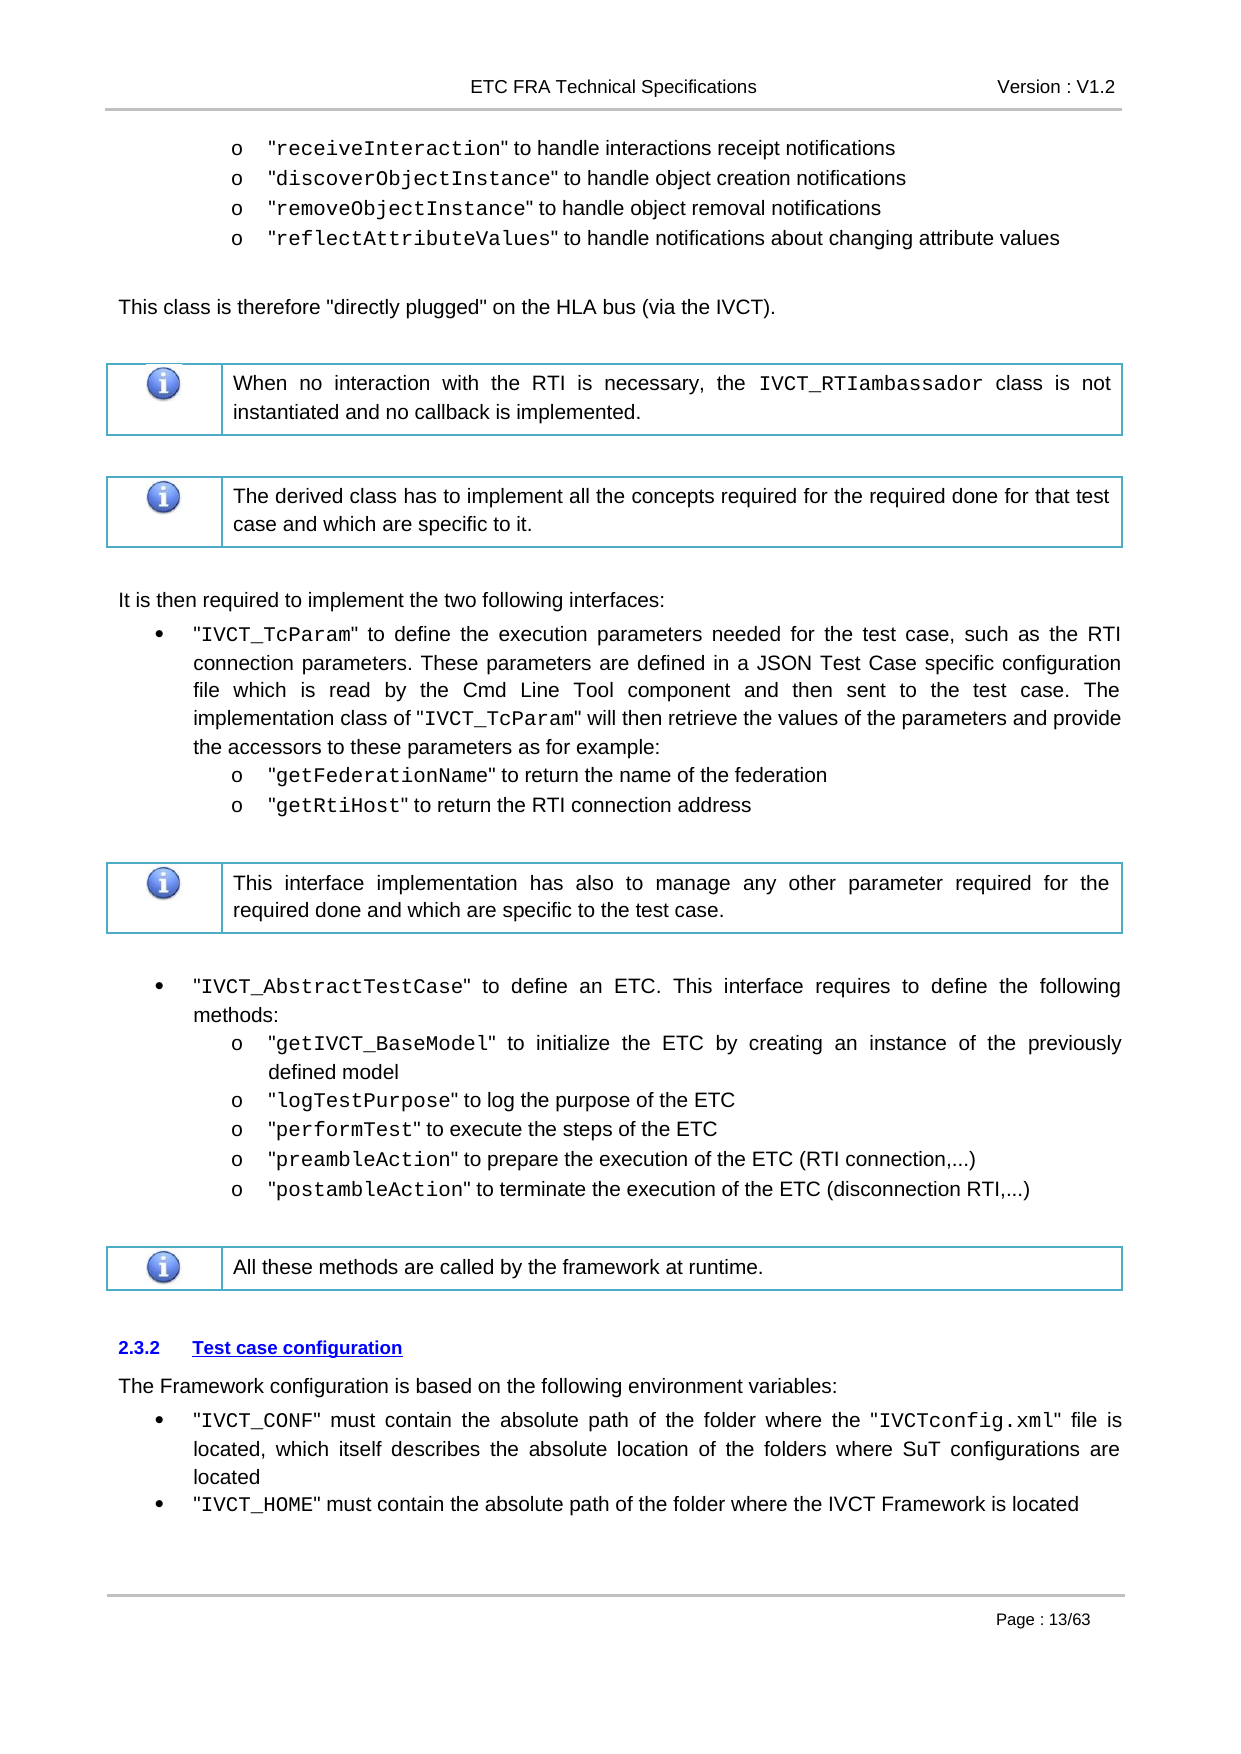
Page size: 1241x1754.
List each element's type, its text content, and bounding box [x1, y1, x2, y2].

table_header [108, 1248, 221, 1288]
table_header The derived class has to implement all the concepts required for the required done for that test case and which are specific to it. [223, 478, 1121, 546]
table_header [108, 478, 221, 546]
list "reflectAttributeValues" to handle notifications about changing attribute values [231, 225, 1122, 251]
list "IVCT_CONF" must contain the absolute path of the folder where the "IVCTconfig.xml" file is located, which itself describes the absolute location of the folders where SuT configurations are located [156, 1408, 1122, 1489]
list "performTest" to execute the steps of the ETC [231, 1117, 1122, 1143]
list "logTestPurpose" to log the purpose of the ETC [231, 1087, 1122, 1113]
picture [146, 864, 183, 901]
list "IVCT_AbstractTestCase" to define an ETC. This interface requires to define the following methods: [156, 974, 1122, 1027]
text It is then required to implement the two following interfaces: [118, 588, 1122, 612]
list "getIVCT_BaseModel" to initialize the ETC by creating an instance of the previously defined model [231, 1031, 1122, 1084]
list "discoverObjectInstance" to handle object creation notifications [231, 166, 1122, 192]
list "receiveInteraction" to handle interactions receipt notifications [231, 136, 1122, 162]
list "getRtiHost" to return the RTI connection address [231, 792, 1122, 818]
list "removeObjectInstance" to handle object removal notifications [231, 196, 1122, 221]
picture [146, 1248, 183, 1285]
list "IVCT_HOME" must contain the absolute path of the folder where the IVCT Framework is located [156, 1492, 1122, 1518]
picture [146, 478, 183, 515]
table_header This interface implementation has also to manage any other parameter required for the required done and which are specific to the test case. [223, 864, 1121, 932]
table_header [108, 864, 221, 932]
list "preambleAction" to prepare the execution of the ETC (RTI connection,...) [231, 1147, 1122, 1173]
text The Framework configuration is based on the following environment variables: [118, 1374, 1122, 1398]
table_header All these methods are called by the framework at runtime. [223, 1248, 1121, 1288]
list "getFederationName" to return the name of the federation [231, 763, 1122, 788]
picture [146, 364, 183, 402]
list "postambleAction" to terminate the execution of the ETC (disconnection RTI,...) [231, 1177, 1122, 1202]
subtitle Test case configuration [118, 1337, 1122, 1358]
list "IVCT_TcParam" to define the execution parameters needed for the test case, such as the RTI connection parameters. These parameters are defined in a JSON Test Case specific configuration file which is read by the Cmd Line Tool component and then sent to the test case. The implementation class of "IVCT_TcParam" will then retrieve the values of the parameters and provide the accessors to these parameters as for example: [156, 621, 1122, 759]
table_header [108, 365, 221, 434]
text This class is therefore "directly plugged" on the HLA bus (via the IVCT). [118, 295, 1122, 319]
table_header When no interaction with the RTI is necessary, the IVCT_RTIambassador class is not instantiated and no callback is implemented. [223, 365, 1121, 434]
